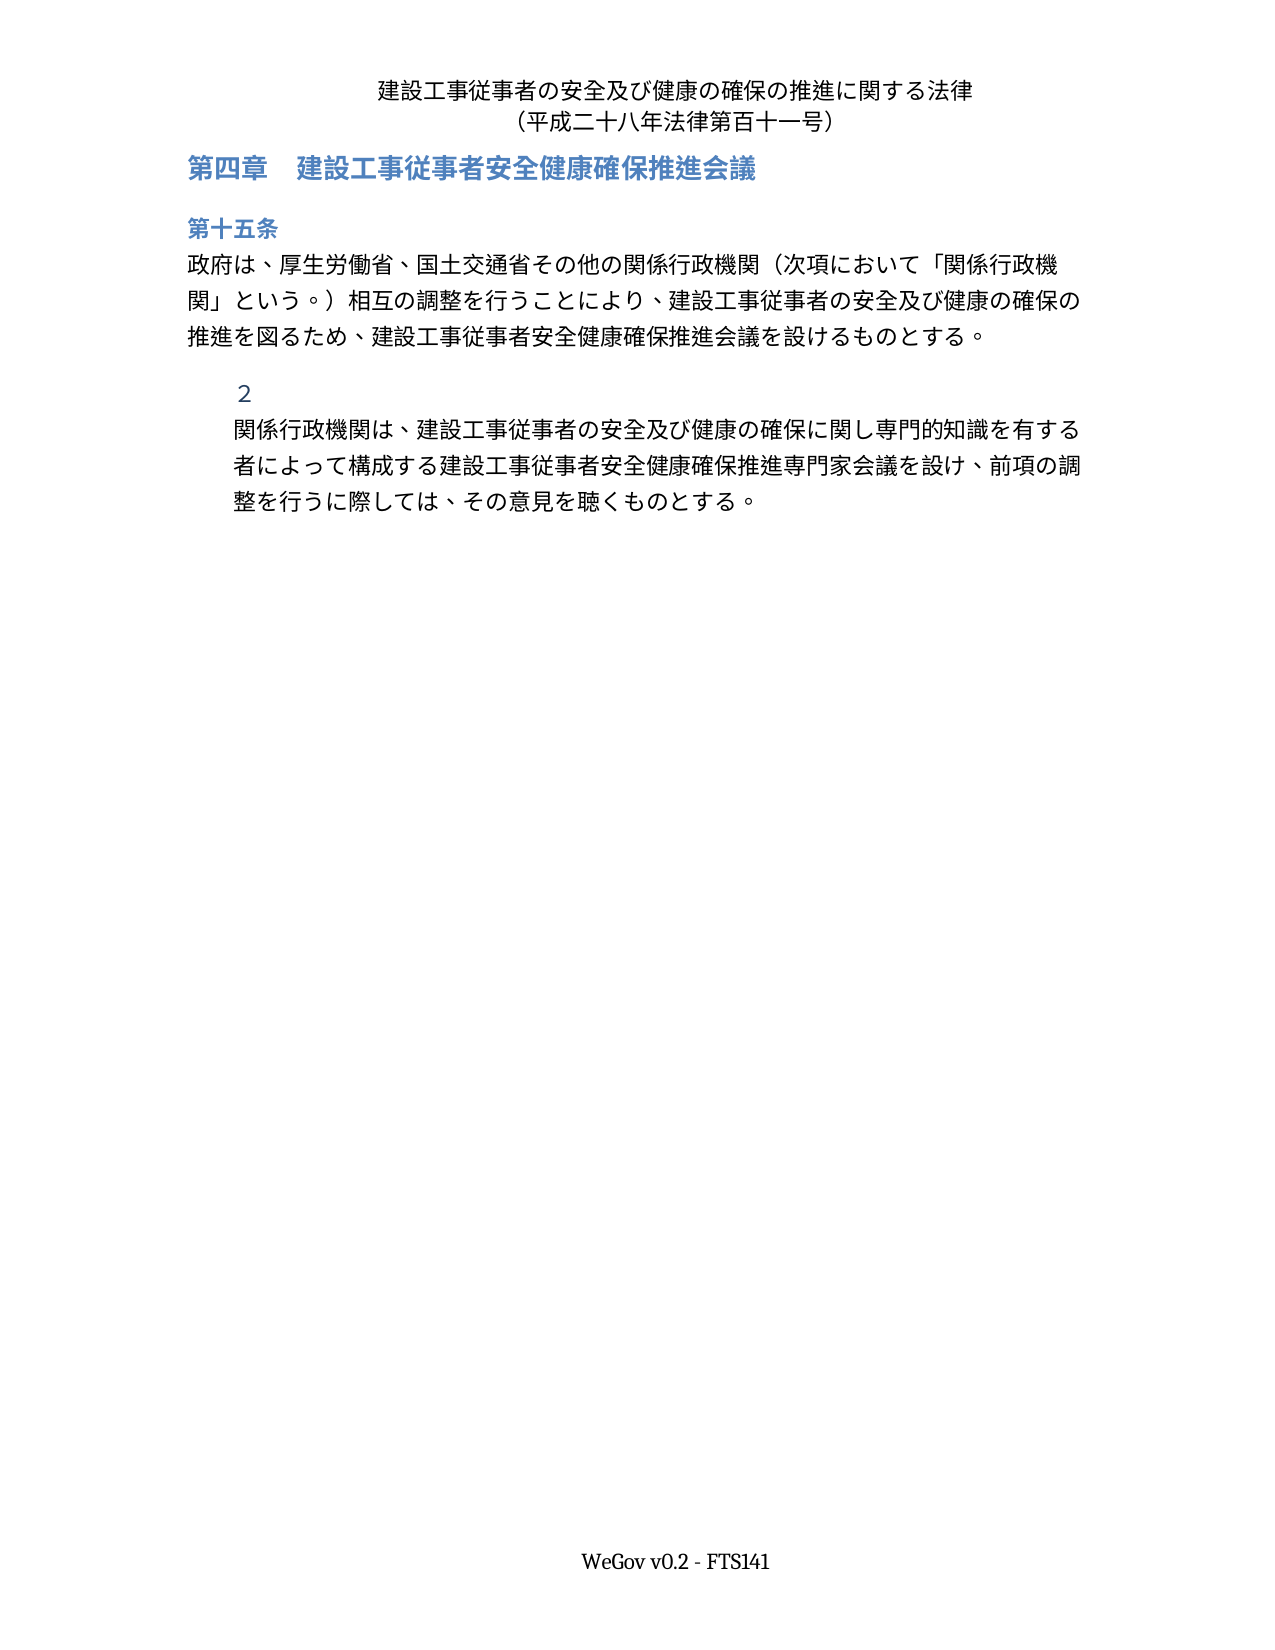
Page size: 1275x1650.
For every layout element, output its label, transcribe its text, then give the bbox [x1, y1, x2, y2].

subtitle 第十五条 [187, 213, 1087, 244]
subtitle ２ [233, 378, 1087, 409]
text 政府は、厚生労働省、国土交通省その他の関係行政機関（次項において「関係行政機関」という。）相互の調整を行うことにより、建設工事従事者の安全及び健康の確保の推進を図るため、建設工事従事者安全健康確保推進会議を設けるものとする。 [187, 249, 1087, 352]
text 関係行政機関は、建設工事従事者の安全及び健康の確保に関し専門的知識を有する者によって構成する建設工事従事者安全健康確保推進専門家会議を設け、前項の調整を行うに際しては、その意見を聴くものとする。 [233, 414, 1087, 517]
subtitle 第四章 建設工事従事者安全健康確保推進会議 [187, 150, 1087, 187]
